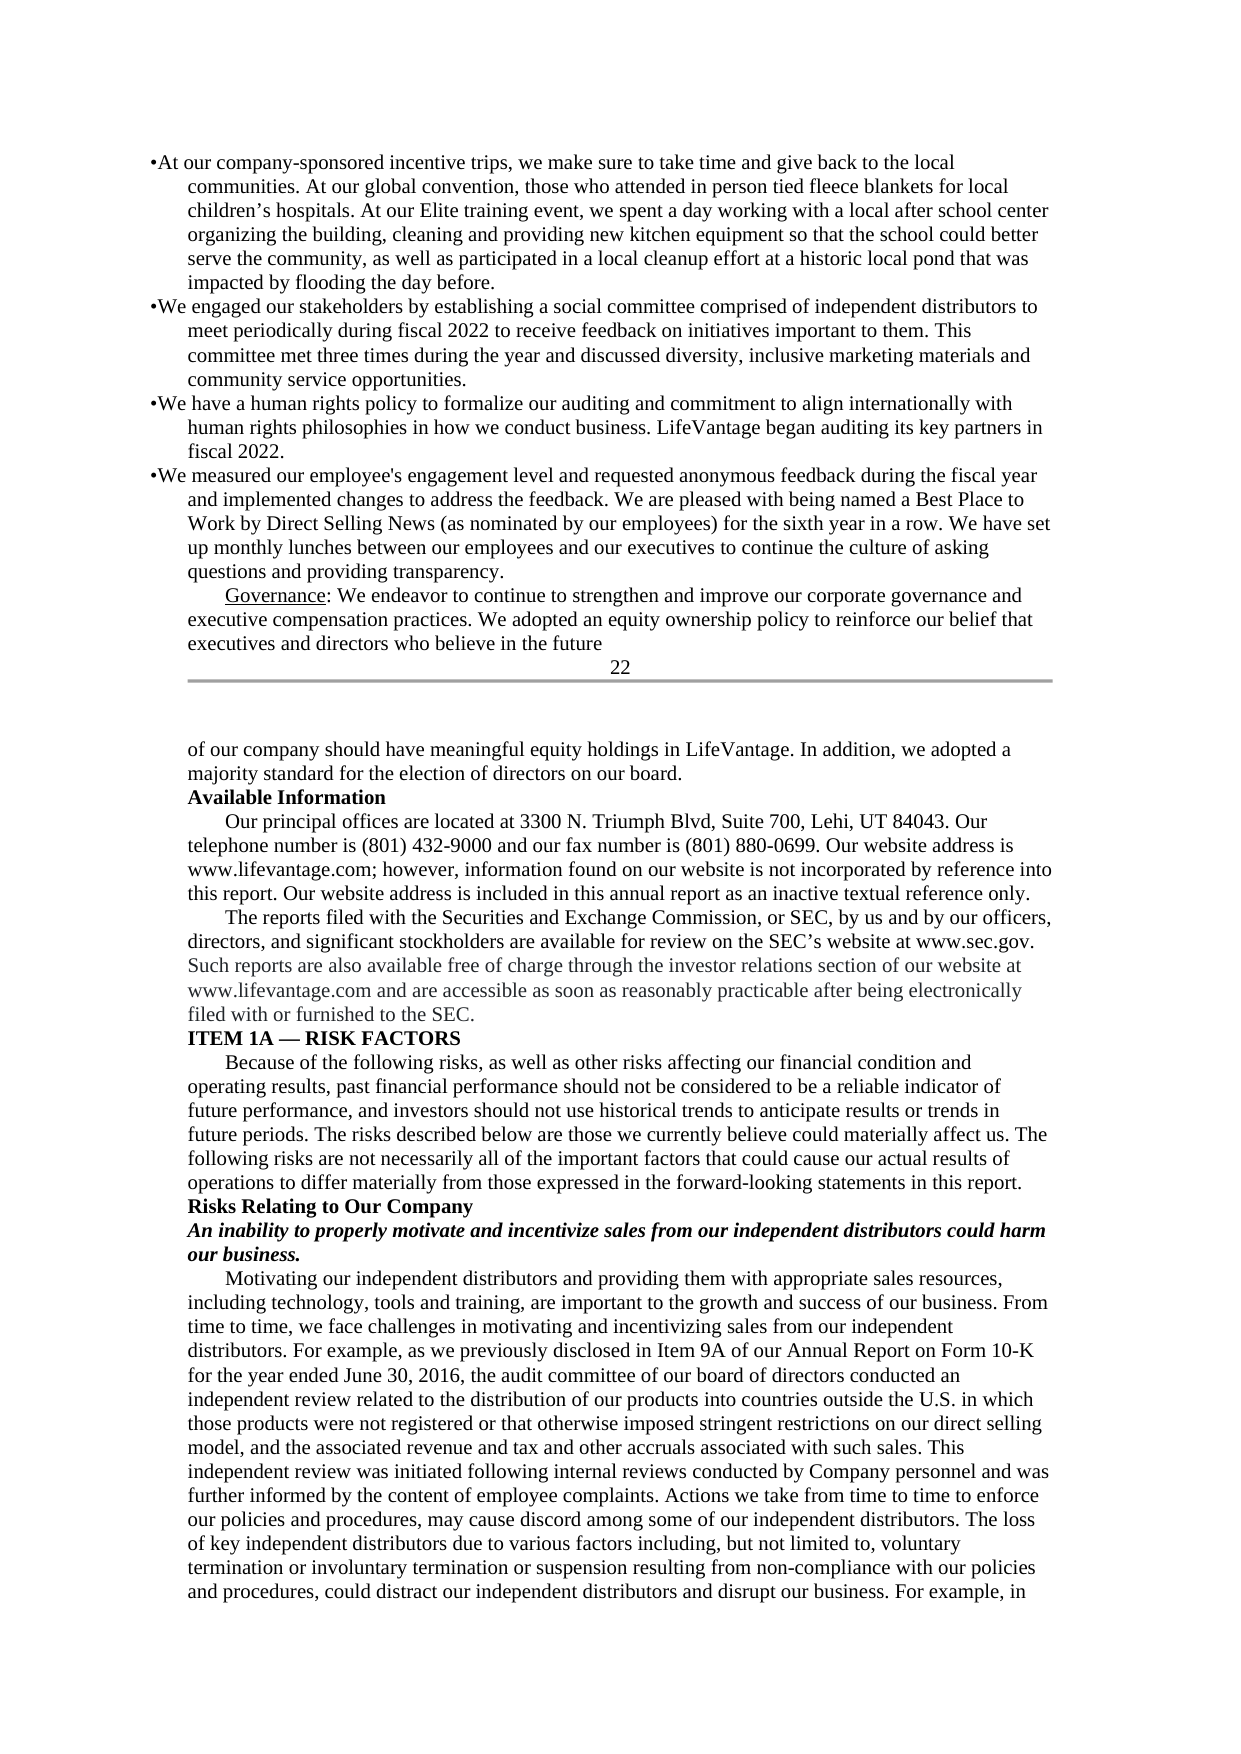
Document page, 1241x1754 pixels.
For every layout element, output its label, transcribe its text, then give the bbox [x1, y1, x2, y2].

text Available Information [187, 785, 1053, 809]
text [187, 1266, 1053, 1603]
text Risks Relating to Our Company [187, 1194, 1053, 1218]
text •We have a human rights policy to formalize our auditing and commitment to align internationally with human rights philosophies in how we conduct business. LifeVantage began auditing its key partners in fiscal 2022. [150, 391, 1053, 463]
text •We measured our employee's engagement level and requested anonymous feedback during the fiscal year and implemented changes to address the feedback. We are pleased with being named a Best Place to Work by Direct Selling News (as nominated by our employees) for the sixth year in a row. We have set up monthly lunches between our employees and our executives to continue the culture of asking questions and providing transparency. [150, 463, 1053, 583]
text The reports filed with the Securities and Exchange Commission, or SEC, by us and by our officers, directors, and significant stockholders are available for review on the SEC’s website at www.sec.gov. Such reports are also available free of charge through the investor relations section of our website at www.lifevantage.com and are accessible as soon as reasonably practicable after being electronically filed with or furnished to the SEC. [187, 905, 1053, 1026]
text •We engaged our stakeholders by establishing a social committee comprised of independent distributors to meet periodically during fiscal 2022 to receive feedback on initiatives important to them. This committee met three times during the year and discussed diversity, inclusive marketing materials and community service opportunities. [150, 294, 1053, 391]
text An inability to properly motivate and incentivize sales from our independent distributors could harm our business. [187, 1218, 1053, 1266]
text Our principal offices are located at 3300 N. Triumph Blvd, Suite 700, Lehi, UT 84043. Our telephone number is (801) 432-9000 and our fax number is (801) 880-0699. Our website address is www.lifevantage.com; however, information found on our website is not incorporated by reference into this report. Our website address is included in this annual report as an inactive textual reference only. [187, 809, 1053, 905]
text •At our company-sponsored incentive trips, we make sure to take time and give back to the local communities. At our global convention, those who attended in person tied fleece blankets for local children’s hospitals. At our Elite training event, we spent a day working with a local after school center organizing the building, cleaning and providing new kitchen equipment so that the school could better serve the community, as well as participated in a local cleanup effort at a historic local pond that was impacted by flooding the day before. [150, 150, 1053, 294]
text Governance: We endeavor to continue to strengthen and improve our corporate governance and executive compensation practices. We adopted an equity ownership policy to reinforce our belief that executives and directors who believe in the future [187, 583, 1053, 655]
text ITEM 1A — RISK FACTORS [187, 1026, 1053, 1050]
text of our company should have meaningful equity holdings in LifeVantage. In addition, we adopted a majority standard for the election of directors on our board. [187, 737, 1053, 785]
text Because of the following risks, as well as other risks affecting our financial condition and operating results, past financial performance should not be considered to be a reliable indicator of future performance, and investors should not use historical trends to anticipate results or trends in future periods. The risks described below are those we currently believe could materially affect us. The following risks are not necessarily all of the important factors that could cause our actual results of operations to differ materially from those expressed in the forward-looking statements in this report. [187, 1050, 1053, 1194]
text 22 [187, 655, 1053, 679]
